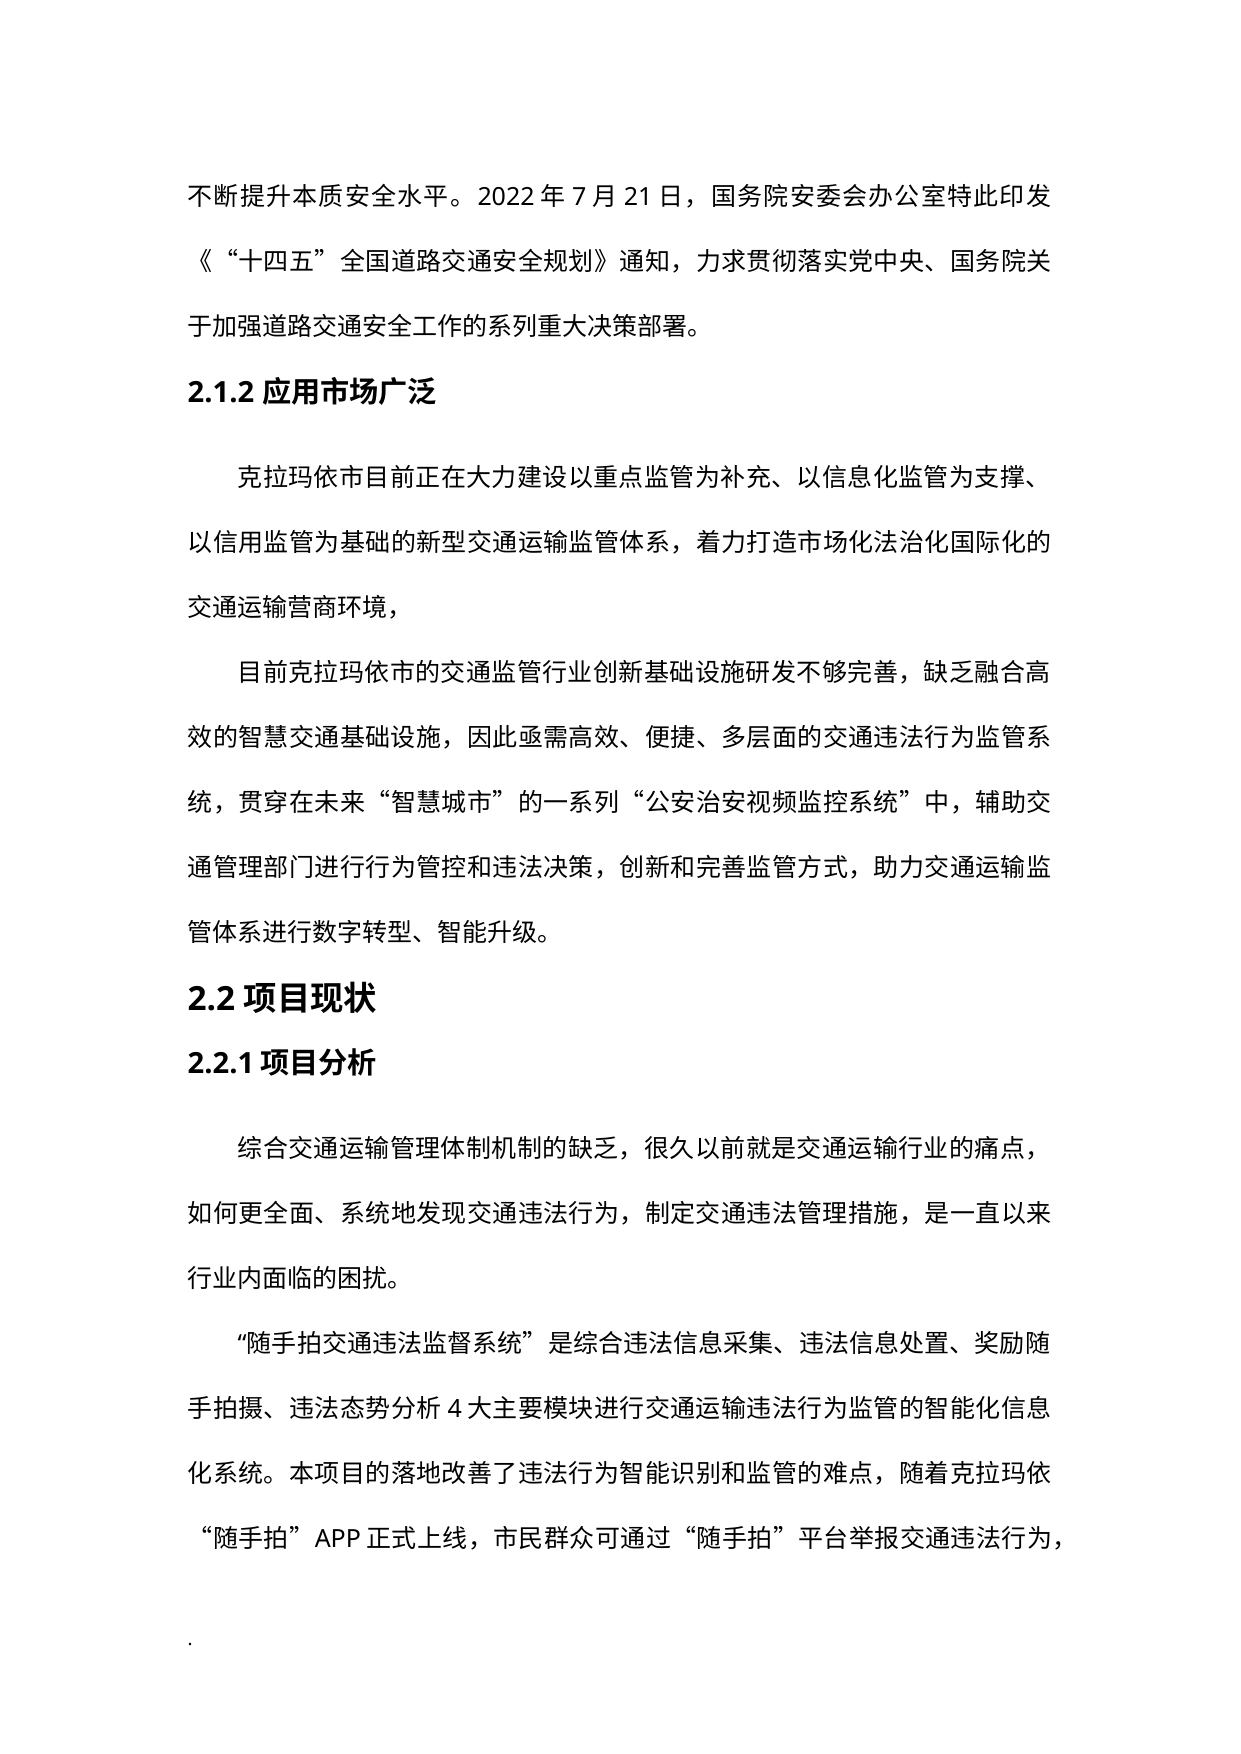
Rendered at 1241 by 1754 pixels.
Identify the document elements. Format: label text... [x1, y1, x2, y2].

text 综合交通运输管理体制机制的缺乏，很久以前就是交通运输行业的痛点，如何更全面、系统地发现交通违法行为，制定交通违法管理措施，是一直以来行业内面临的困扰。 [187, 1114, 1053, 1309]
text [187, 1309, 1053, 1569]
text 克拉玛依市目前正在大力建设以重点监管为补充、以信息化监管为支撑、以信用监管为基础的新型交通运输监管体系，着力打造市场化法治化国际化的交通运输营商环境， [187, 443, 1053, 638]
subtitle 2.2.1项目分析 [187, 1028, 1053, 1093]
subtitle 2.1.2 应用市场广泛 [187, 357, 1053, 422]
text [187, 162, 1053, 357]
text 目前克拉玛依市的交通监管行业创新基础设施研发不够完善，缺乏融合高效的智慧交通基础设施，因此亟需高效、便捷、多层面的交通违法行为监管系统，贯穿在未来“智慧城市”的一系列“公安治安视频监控系统”中，辅助交通管理部门进行行为管控和违法决策，创新和完善监管方式，助力交通运输监管体系进行数字转型、智能升级。 [187, 638, 1053, 963]
text 2.2 项目现状 [187, 963, 1053, 1028]
